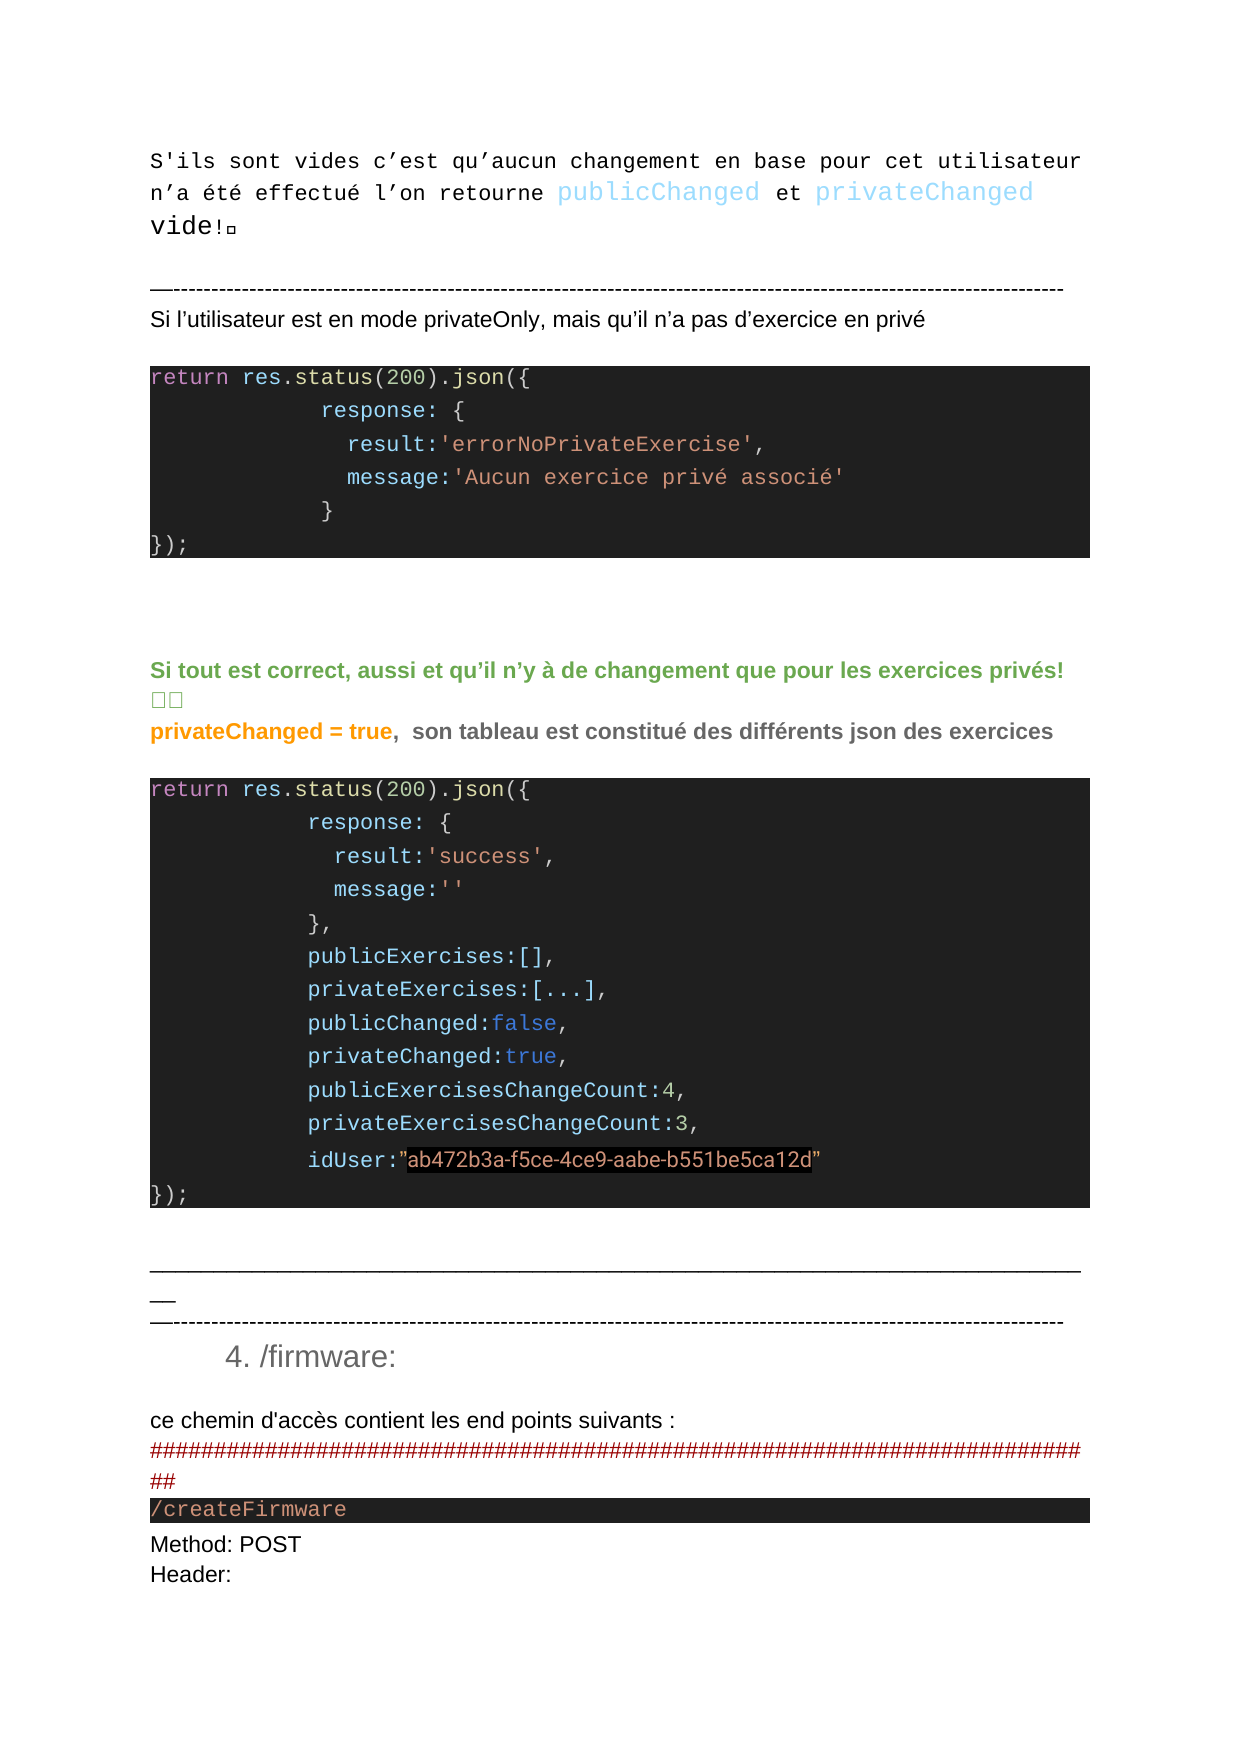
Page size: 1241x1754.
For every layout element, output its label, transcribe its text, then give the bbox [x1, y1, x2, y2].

text privateChanged:true, [150, 1046, 1090, 1070]
text return res.status(200).json({ [150, 366, 1090, 391]
text } [150, 500, 1090, 524]
text Si tout est correct, aussi et qu’il n’y à de changement que pour les exercices privés! 🤔🙂 [150, 657, 1090, 714]
text /createFirmware [150, 1498, 1090, 1523]
text Method: POST [150, 1531, 1090, 1558]
text —--------------------------------------------------------------------------------------------------------------------- [150, 275, 1090, 302]
text privateExercisesChangeCount:3, [150, 1112, 1090, 1137]
text Si l’utilisateur est en mode privateOnly, mais qu’il n’a pas d’exercice en privé [150, 306, 1090, 332]
text }); [150, 1184, 1090, 1208]
text publicExercises:[], [150, 945, 1090, 970]
text S'ils sont vides c’est qu’aucun changement en base pour cet utilisateur n’a été effectué l’on retourne publicChanged et privateChanged vide!🤷 [150, 150, 1090, 242]
text result:'success', [150, 845, 1090, 870]
text response: { [150, 811, 1090, 836]
text ___________________________________________________________________________ [150, 1247, 1090, 1304]
text privateChanged = true, son tableau est constitué des différents json des exercices [150, 718, 1090, 744]
text Header: [150, 1561, 1090, 1588]
text message:'' [150, 878, 1090, 903]
subtitle 4. /firmware: [150, 1338, 1090, 1374]
text idUser:”ab472b3a-f5ce-4ce9-aabe-b551be5ca12d” [150, 1146, 1090, 1174]
text }); [150, 533, 1090, 558]
text message:'Aucun exercice privé associé' [150, 466, 1090, 491]
text —--------------------------------------------------------------------------------------------------------------------- [150, 1308, 1090, 1334]
text ce chemin d'accès contient les end points suivants : [150, 1407, 1090, 1433]
text response: { [150, 399, 1090, 424]
text ########################################################################### [150, 1437, 1090, 1494]
text }, [150, 912, 1090, 937]
text publicExercisesChangeCount:4, [150, 1079, 1090, 1104]
text result:'errorNoPrivateExercise', [150, 433, 1090, 458]
text return res.status(200).json({ [150, 778, 1090, 803]
text privateExercises:[...], [150, 979, 1090, 1003]
text publicChanged:false, [150, 1012, 1090, 1037]
